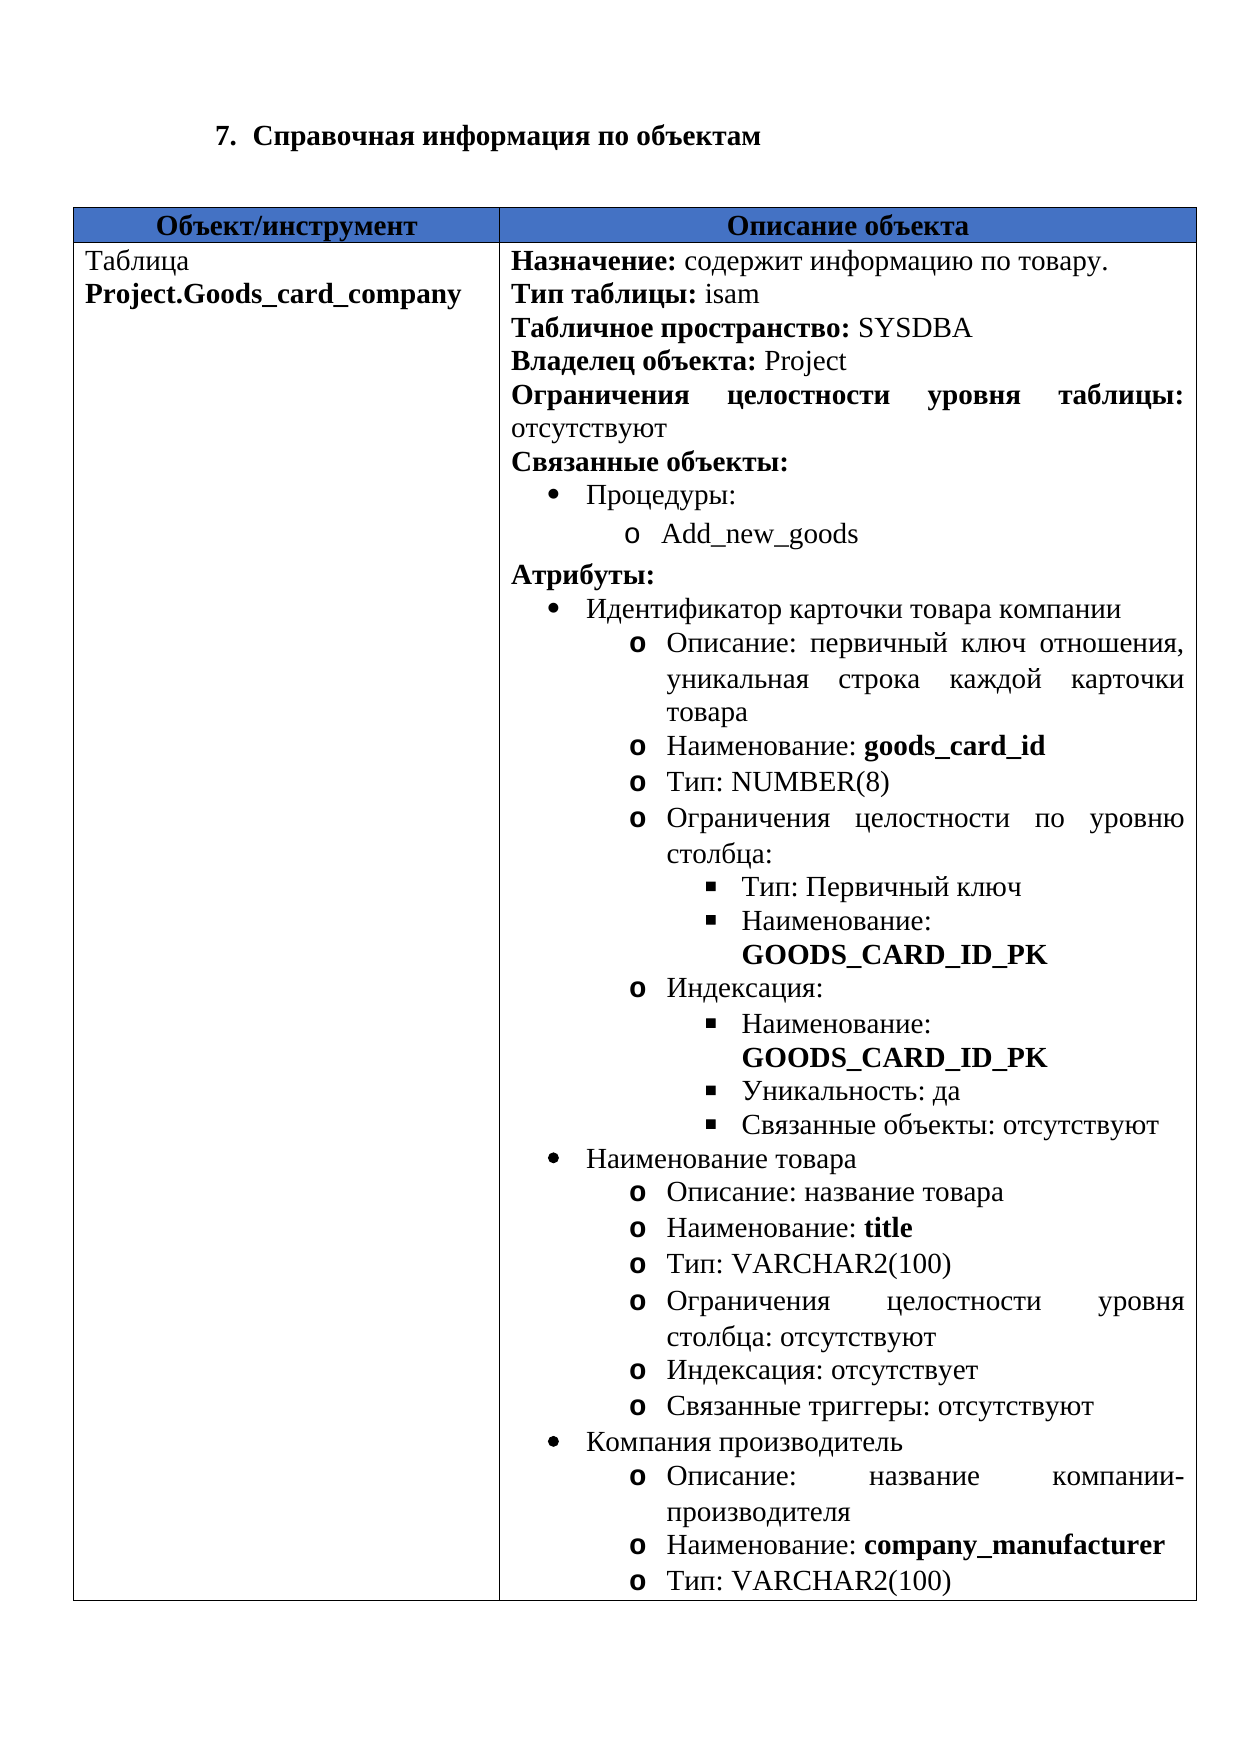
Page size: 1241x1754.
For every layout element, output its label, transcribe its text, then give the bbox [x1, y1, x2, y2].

list Справочная информация по объектам [215, 118, 1152, 152]
table_header Объект/инструмент [74, 208, 499, 242]
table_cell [74, 243, 499, 1599]
table_header Описание объекта [500, 208, 1196, 242]
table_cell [500, 243, 1196, 1599]
